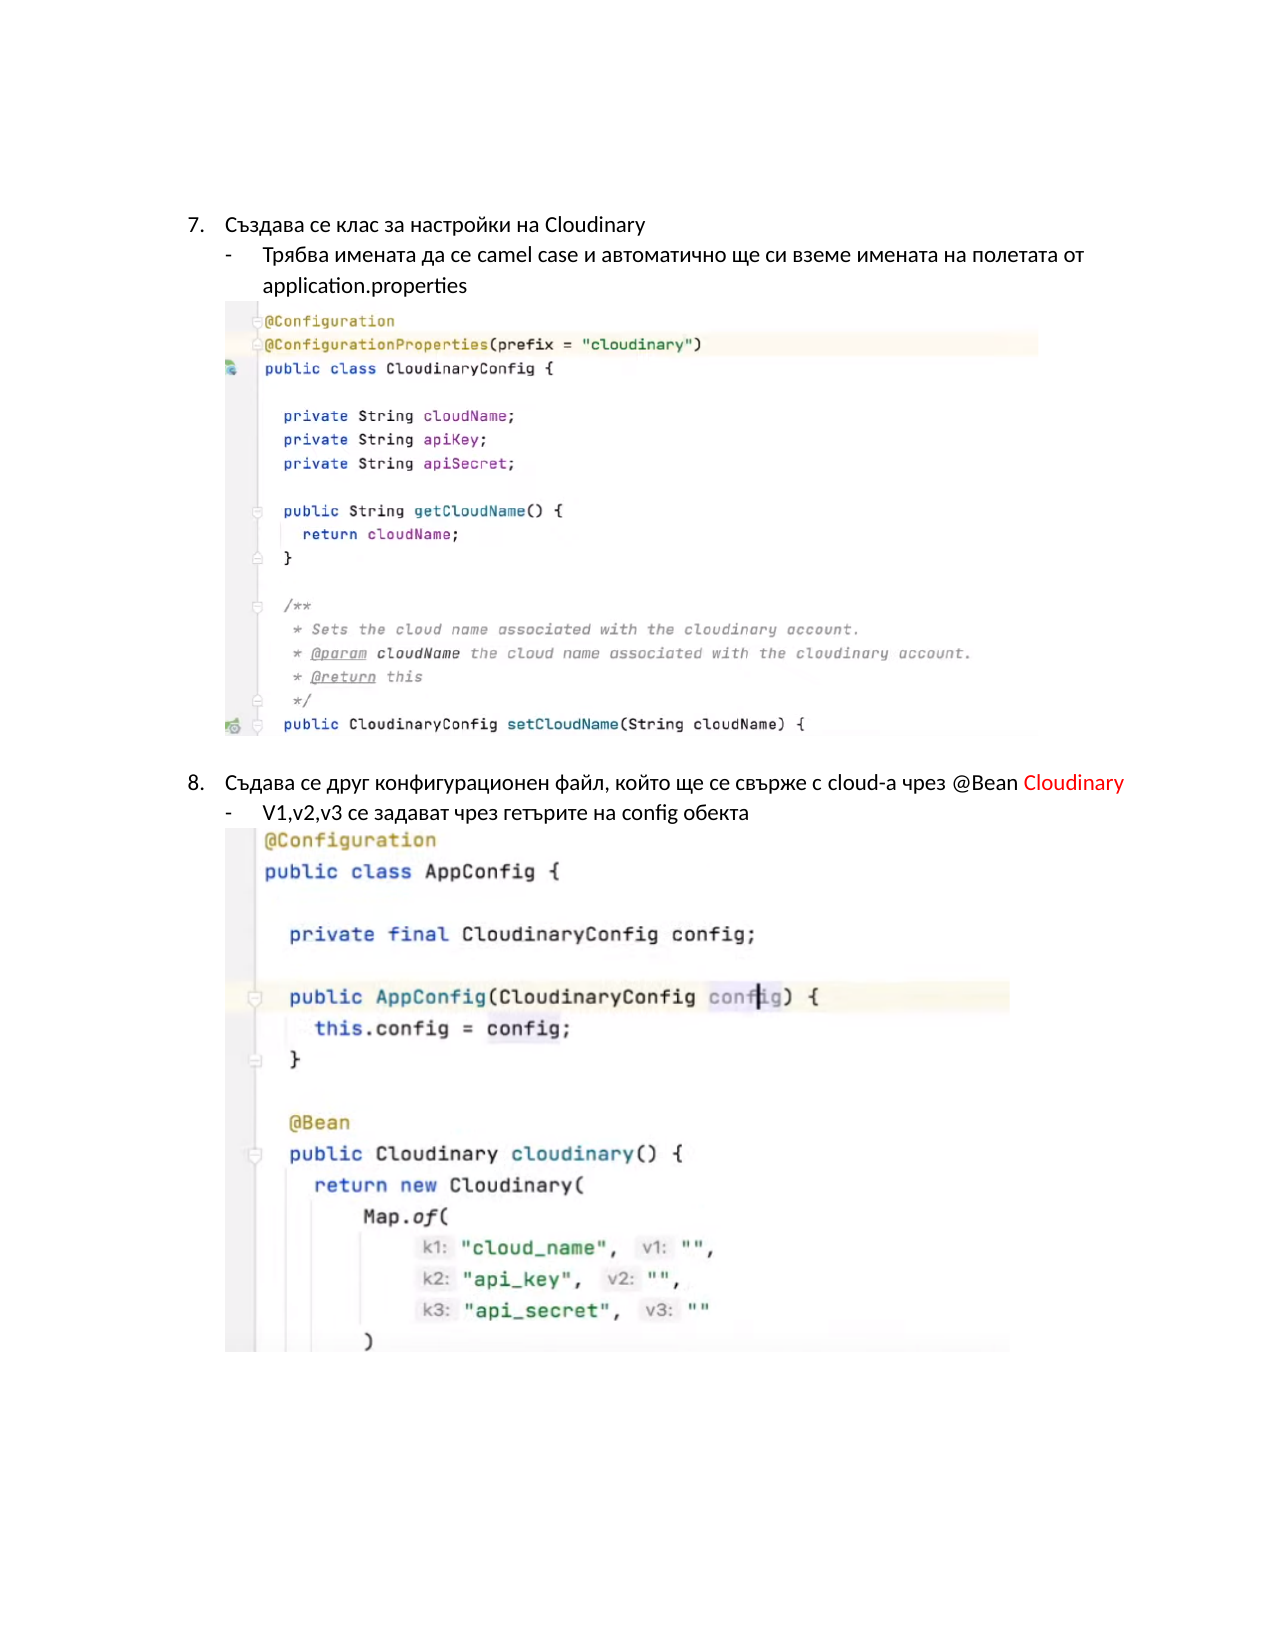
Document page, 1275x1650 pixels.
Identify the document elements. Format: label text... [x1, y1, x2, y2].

list Създава се клас за настройки на Cloudinary [187, 210, 1125, 238]
list V1,v2,v3 се задават чрез гетърите на config обекта [225, 798, 1125, 826]
picture [225, 301, 1039, 736]
picture [225, 828, 1010, 1352]
list Съдава се друг конфигурационен файл, който ще се свърже с cloud-a чрез @Bean Cloudinary [187, 768, 1125, 796]
list Трябва имената да се camel case и автоматично ще си вземе имената на полетата от application.properties [225, 241, 1125, 299]
